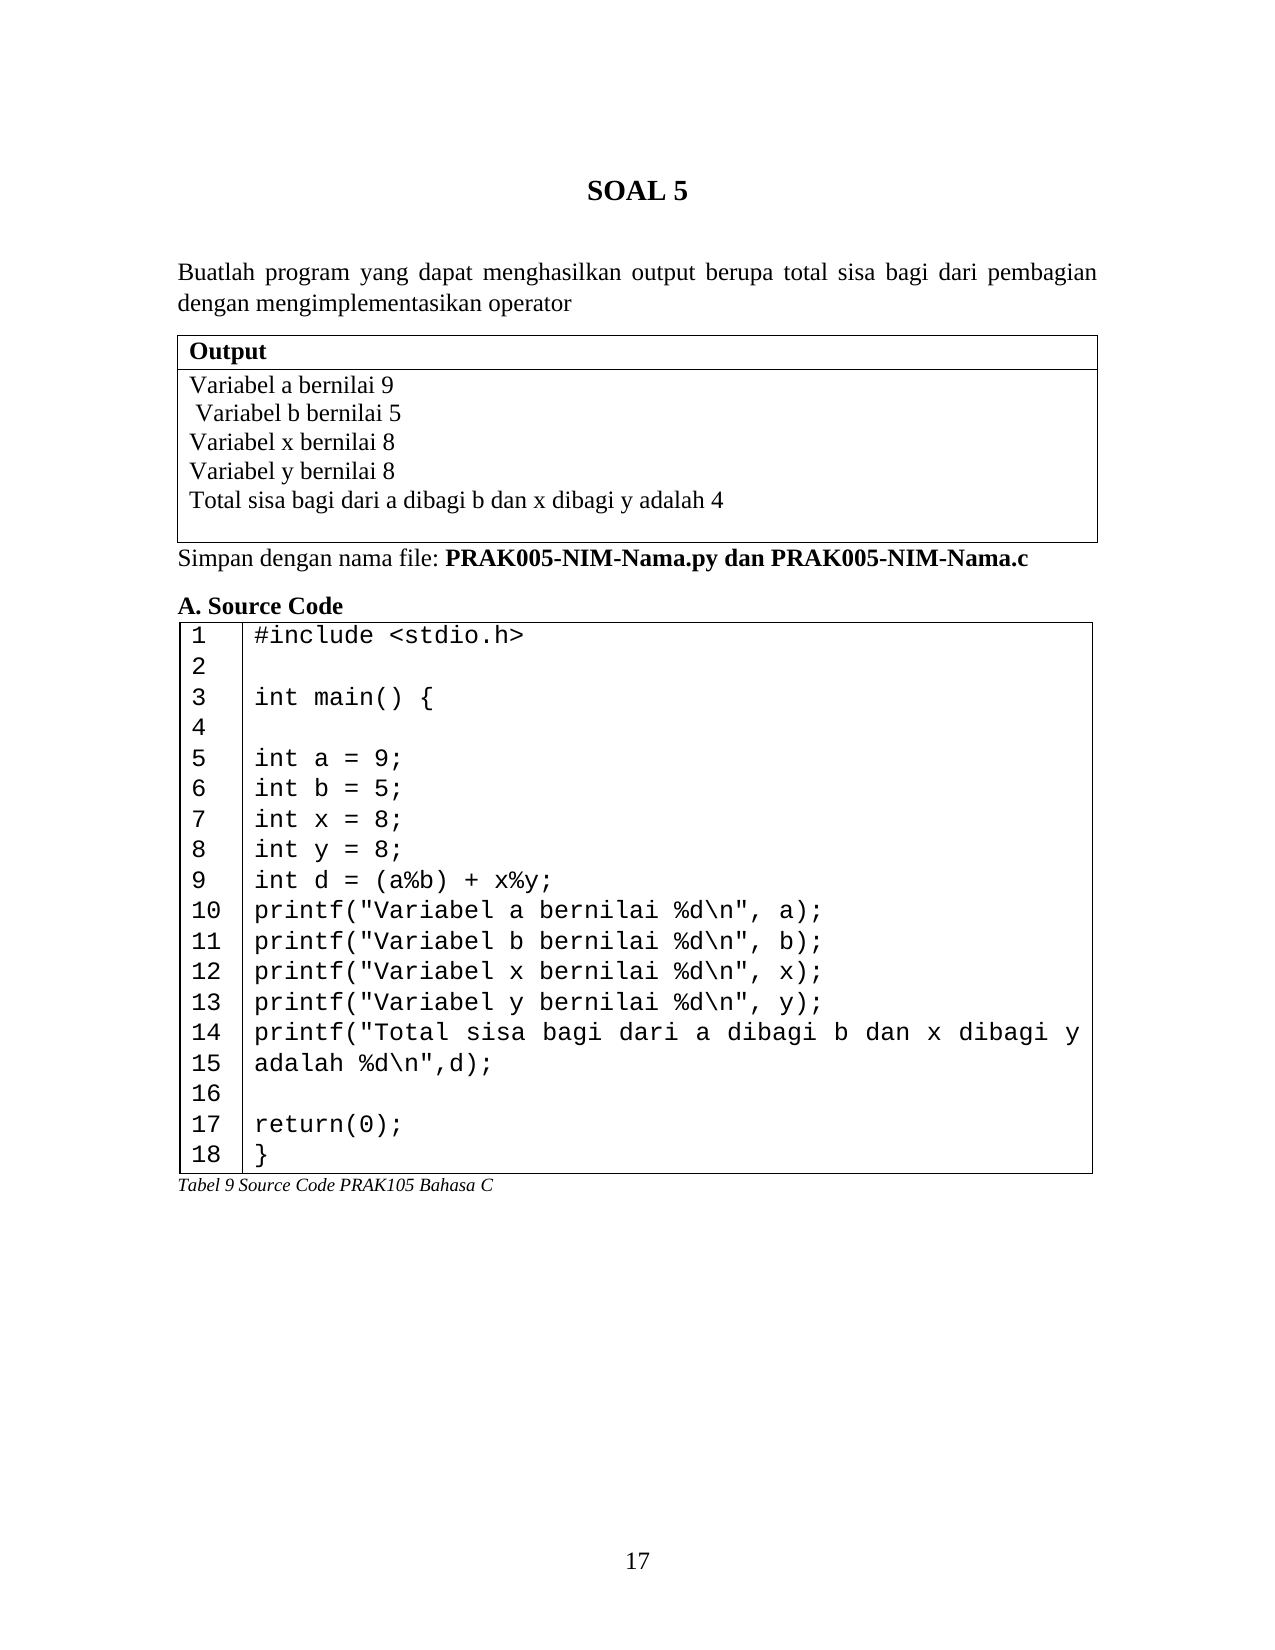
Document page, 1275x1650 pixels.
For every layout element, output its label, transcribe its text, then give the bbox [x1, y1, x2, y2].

subtitle A. Source Code [177, 591, 1098, 620]
text Tabel 9 Source Code PRAK105 Bahasa C [177, 1174, 1098, 1195]
table_header 1 2 3 4 5 6 7 8 9 10 11 12 13 14 15 16 17 18 [181, 623, 242, 1173]
table_header #include <stdio.h> int main() { int a = 9; int b = 5; int x = 8; int y = 8; int d = (a%b) + x%y; printf("Variabel a bernilai %d\n", a); printf("Variabel b bernilai %d\n", b); printf("Variabel x bernilai %d\n", x); printf("Variabel y bernilai %d\n", y); printf("Total sisa bagi dari a dibagi b dan x dibagi y adalah %d\n",d); return(0); } [243, 623, 1092, 1173]
text Simpan dengan nama file: PRAK005-NIM-Nama.py dan PRAK005-NIM-Nama.c [177, 543, 1098, 572]
table_header Output [178, 336, 1097, 369]
subtitle SOAL 5 [177, 173, 1098, 206]
text Buatlah program yang dapat menghasilkan output berupa total sisa bagi dari pembagian dengan mengimplementasikan operator [177, 257, 1098, 316]
table_cell Variabel a bernilai 9 Variabel b bernilai 5 Variabel x bernilai 8 Variabel y bernilai 8 Total sisa bagi dari a dibagi b dan x dibagi y adalah 4 [178, 370, 1097, 542]
